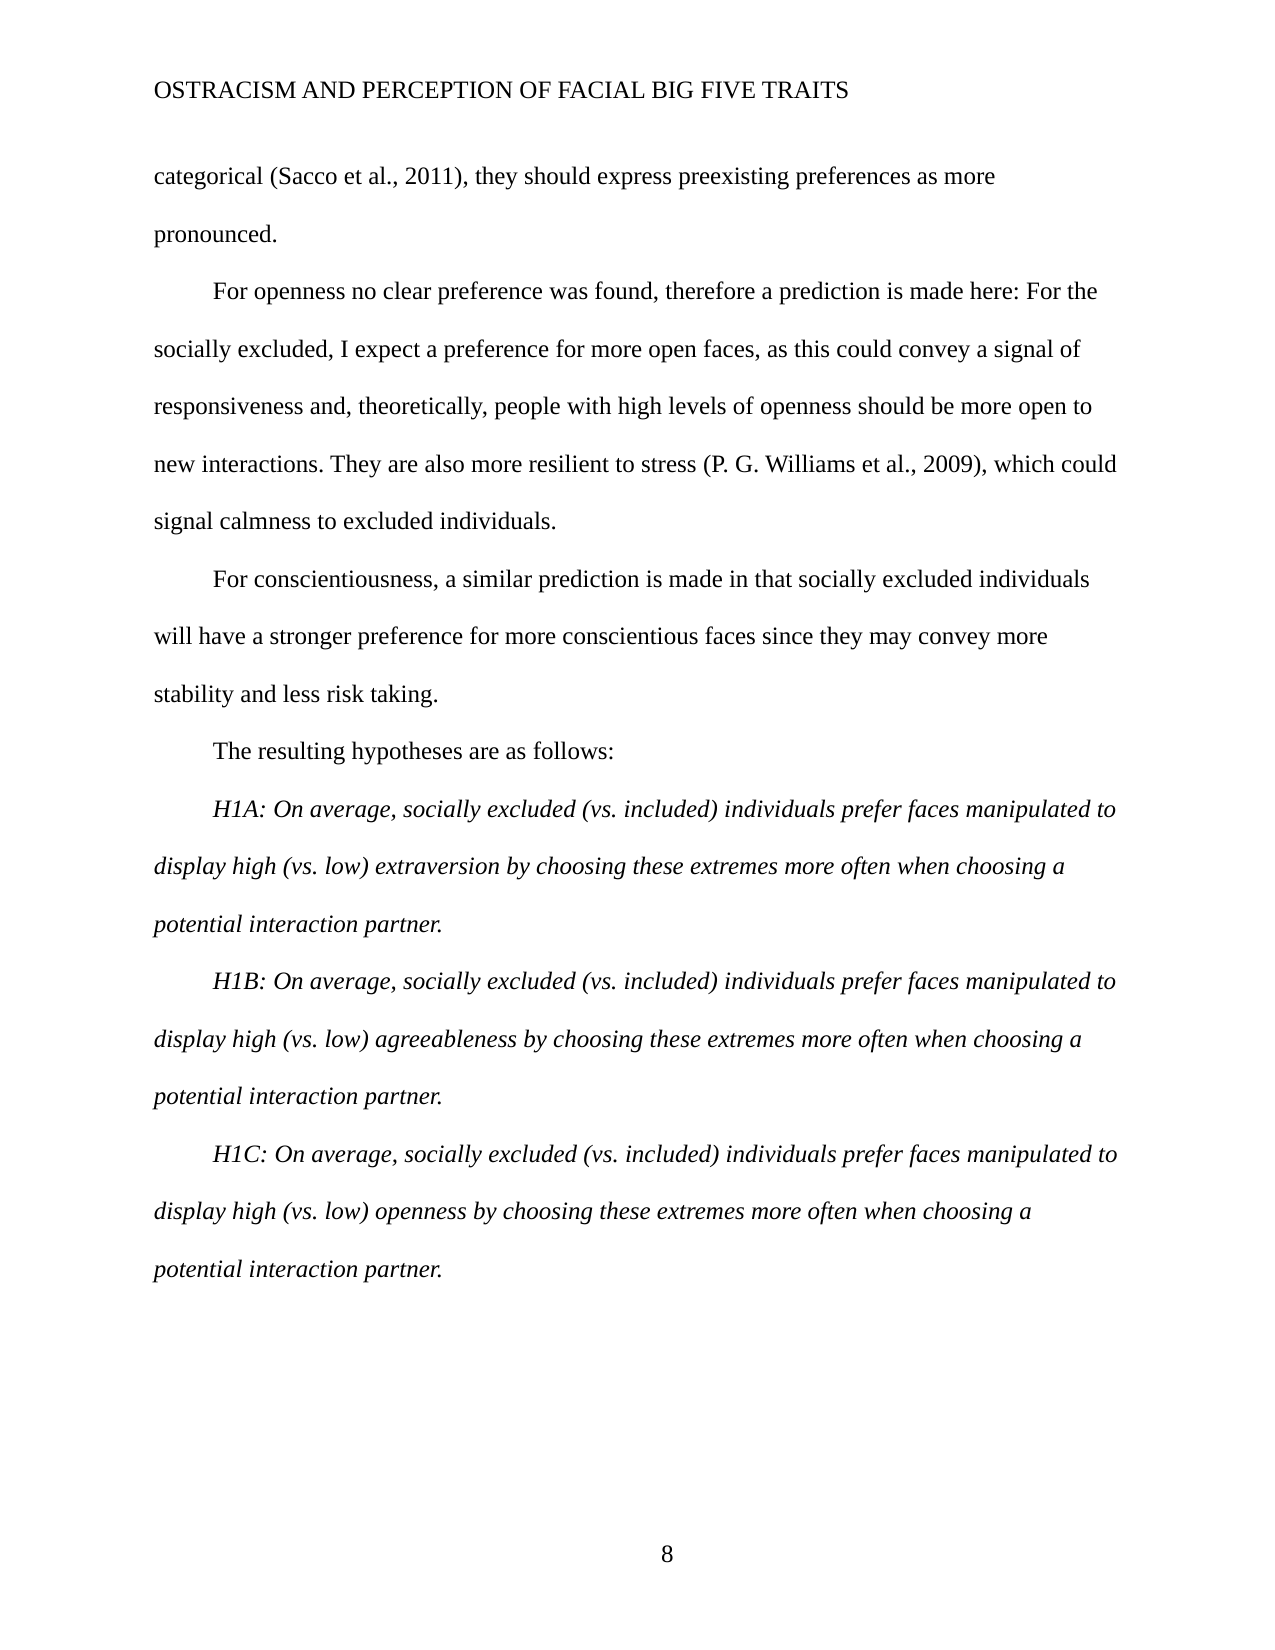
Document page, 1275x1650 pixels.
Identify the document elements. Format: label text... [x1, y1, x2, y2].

text The resulting hypotheses are as follows: [153, 736, 1121, 765]
text H1A: On average, socially excluded (vs. included) individuals prefer faces manipulated to display high (vs. low) extraversion by choosing these extremes more often when choosing a potential interaction partner. [153, 794, 1121, 937]
text For openness no clear preference was found, therefore a prediction is made here: For the socially excluded, I expect a preference for more open faces, as this could convey a signal of responsiveness and, theoretically, people with high levels of openness should be more open to new interactions. They are also more resilient to stress (P. G. Williams et al., 2009), which could signal calmness to excluded individuals. [153, 276, 1121, 535]
text For conscientiousness, a similar prediction is made in that socially excluded individuals will have a stronger preference for more conscientious faces since they may convey more stability and less risk taking. [153, 564, 1121, 707]
text H1B: On average, socially excluded (vs. included) individuals prefer faces manipulated to display high (vs. low) agreeableness by choosing these extremes more often when choosing a potential interaction partner. [153, 966, 1121, 1110]
text H1C: On average, socially excluded (vs. included) individuals prefer faces manipulated to display high (vs. low) openness by choosing these extremes more often when choosing a potential interaction partner. [153, 1139, 1121, 1282]
